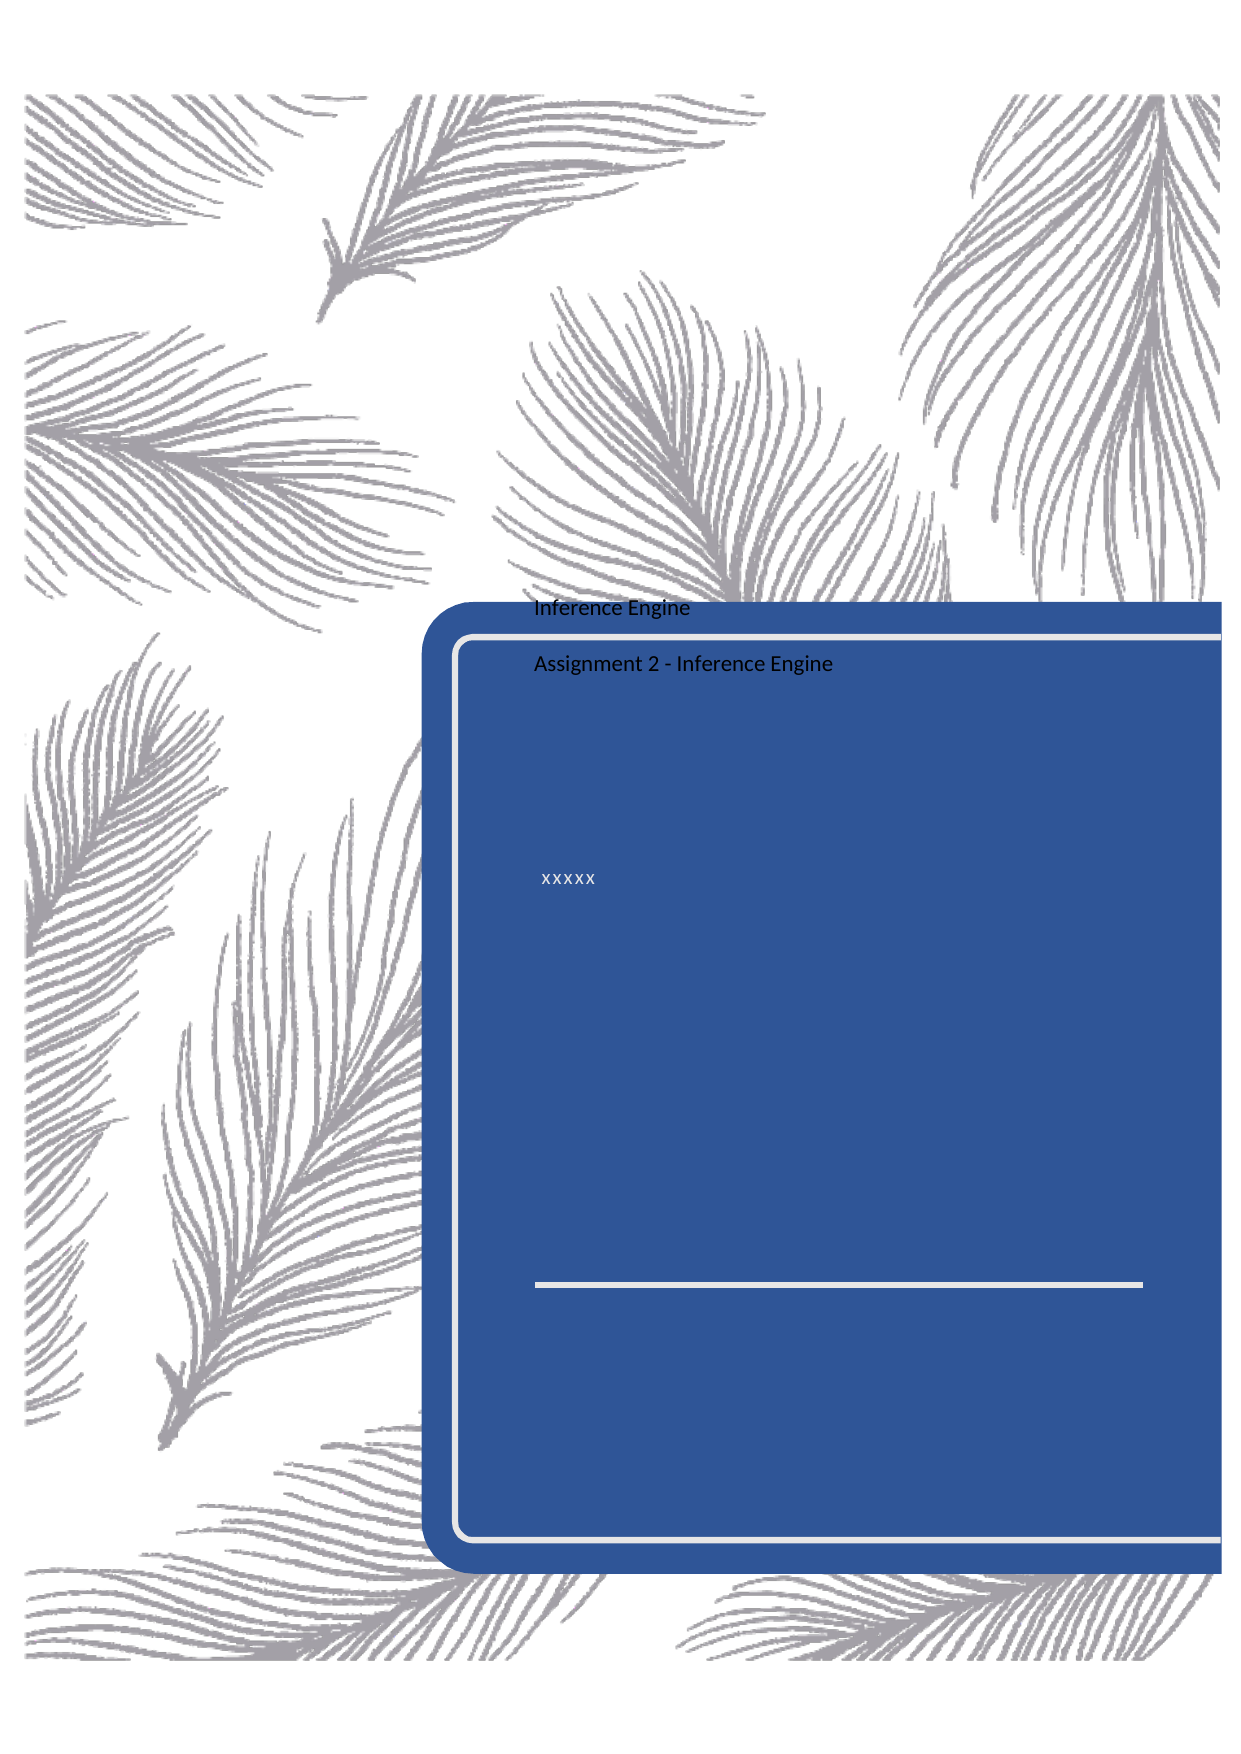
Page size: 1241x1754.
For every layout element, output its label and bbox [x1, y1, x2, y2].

picture [18, 89, 1222, 1665]
